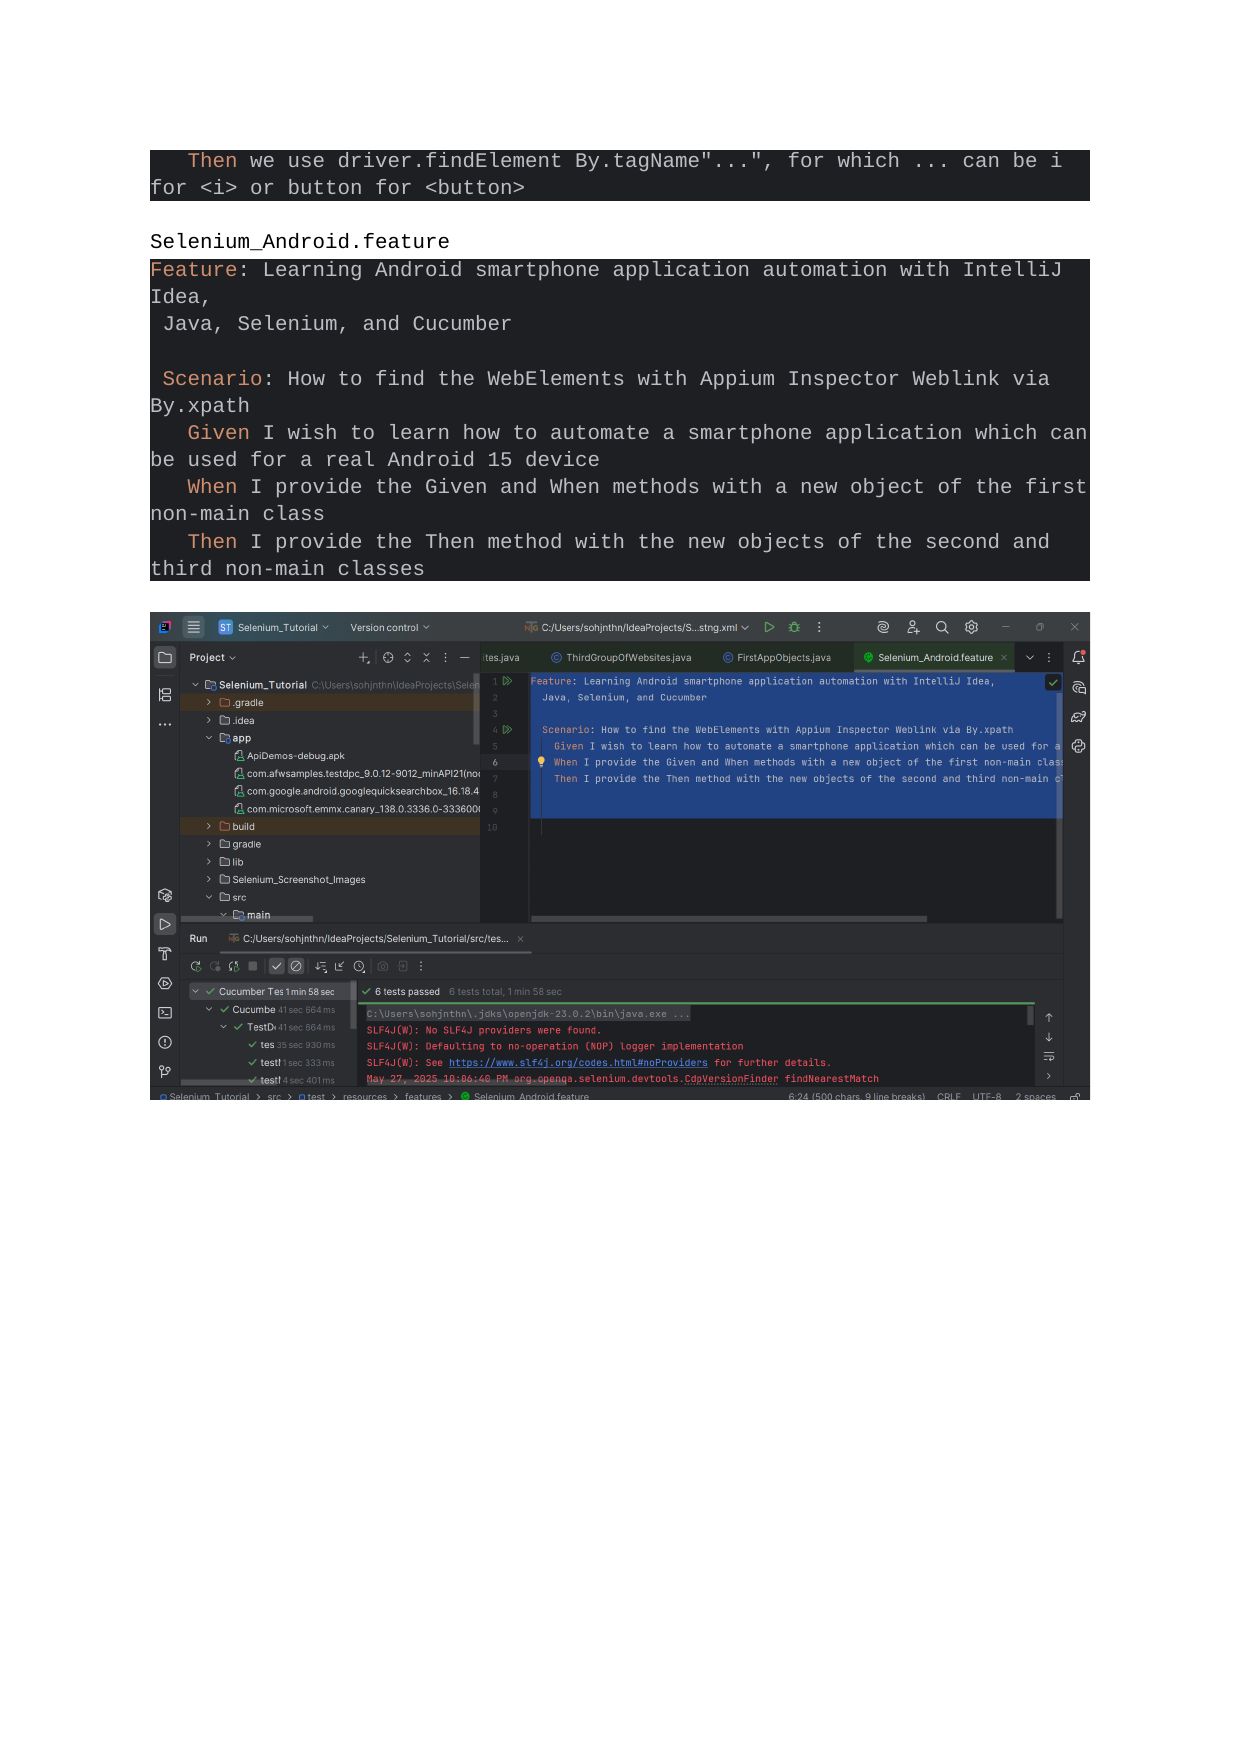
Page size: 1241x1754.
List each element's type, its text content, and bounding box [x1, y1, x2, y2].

text When I provide the Given and When methods with a new object of the first non-main class [150, 476, 1090, 527]
text Given I wish to learn how to automate a smartphone application which can be used for a real Android 15 device [150, 422, 1090, 473]
text Java, Selenium, and Cucumber [150, 313, 1090, 337]
text Selenium_Android.feature [150, 232, 1090, 255]
picture [150, 612, 1091, 1100]
text Feature: Learning Android smartphone application automation with IntelliJ Idea, [150, 259, 1090, 309]
text Then I provide the Then method with the new objects of the second and third non-main classes [150, 531, 1090, 581]
text Then we use driver.findElement By.tagName"...", for which ... can be i for <i> or button for <button> [150, 150, 1090, 201]
text Scenario: How to find the WebElements with Appium Inspector Weblink via By.xpath [150, 367, 1090, 418]
